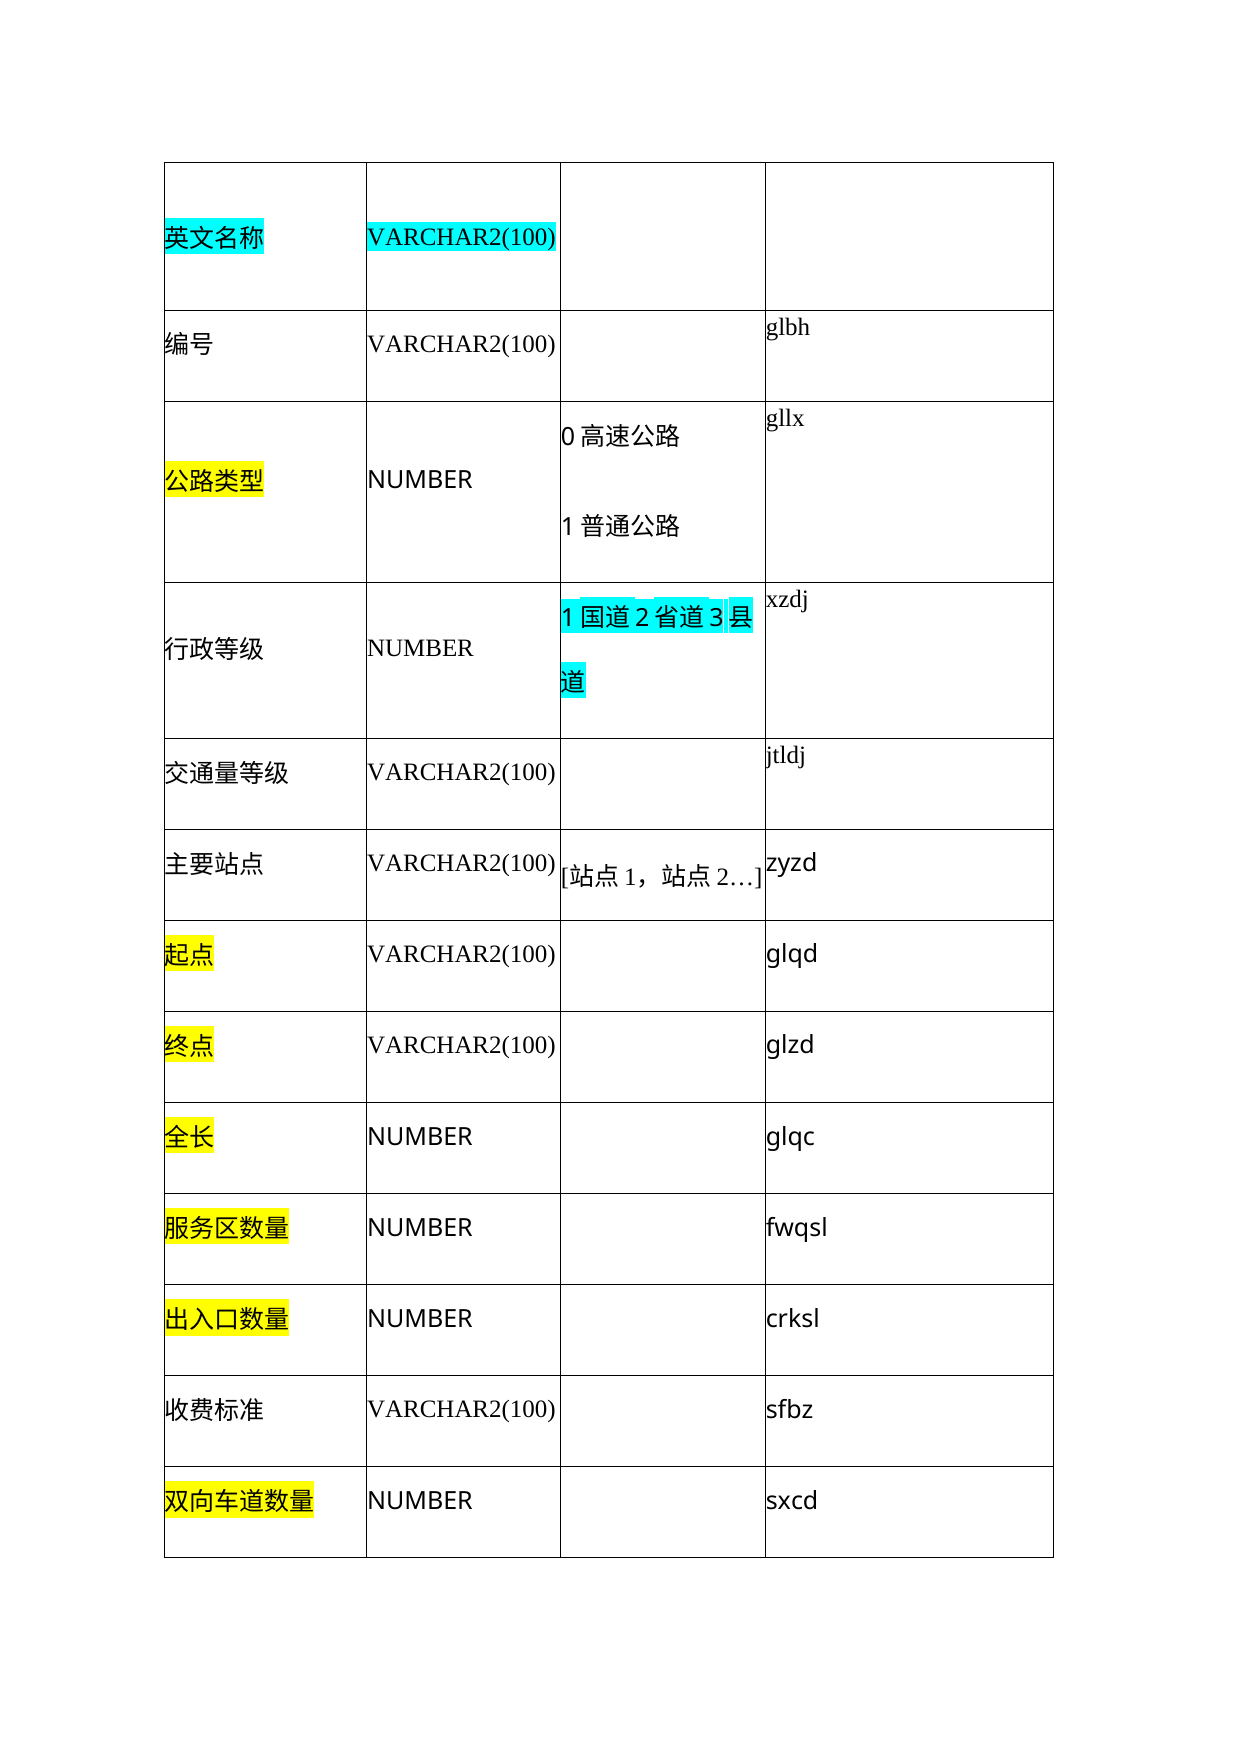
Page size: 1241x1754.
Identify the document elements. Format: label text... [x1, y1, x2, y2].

table_cell [561, 1194, 765, 1284]
table_cell NUMBER [367, 1194, 560, 1284]
table_cell VARCHAR2(100) [367, 739, 560, 829]
table_cell 出入口数量 [165, 1285, 366, 1375]
table_cell 英文名称 [165, 163, 366, 309]
table_cell xzdj [766, 583, 1053, 738]
table_cell crksl [766, 1285, 1053, 1375]
table_cell [561, 1376, 765, 1466]
table_cell VARCHAR2(100) [367, 830, 560, 920]
table_cell zyzd [766, 830, 1053, 920]
table_cell [站点1，站点2…] [561, 830, 765, 920]
table_cell jtldj [766, 739, 1053, 829]
table_cell glqc [766, 1103, 1053, 1193]
table_cell 终点 [165, 1012, 366, 1102]
table_cell 双向车道数量 [165, 1467, 366, 1557]
table_cell NUMBER [367, 402, 560, 582]
table_cell 0高速公路 1普通公路 [561, 402, 765, 582]
table_cell VARCHAR2(100) [367, 163, 560, 309]
table_cell [561, 739, 765, 829]
table_cell 行政等级 [165, 583, 366, 738]
table_cell NUMBER [367, 583, 560, 738]
table_cell 服务区数量 [165, 1194, 366, 1284]
table_cell sxcd [766, 1467, 1053, 1557]
table_cell gllx [766, 402, 1053, 582]
table_cell VARCHAR2(100) [367, 921, 560, 1011]
table_cell 交通量等级 [165, 739, 366, 829]
table_cell [561, 1012, 765, 1102]
table_cell 全长 [165, 1103, 366, 1193]
table_cell 起点 [165, 921, 366, 1011]
table_cell [561, 1285, 765, 1375]
table_cell VARCHAR2(100) [367, 1012, 560, 1102]
table_cell NUMBER [367, 1103, 560, 1193]
table_cell [561, 311, 765, 401]
table_cell 主要站点 [165, 830, 366, 920]
table_cell sfbz [766, 1376, 1053, 1466]
table_cell glzd [766, 1012, 1053, 1102]
table_cell VARCHAR2(100) [367, 311, 560, 401]
table_cell [561, 1103, 765, 1193]
table_cell [766, 163, 1053, 309]
table_cell VARCHAR2(100) [367, 1376, 560, 1466]
table_cell 1国道2省道3县道 [561, 583, 765, 738]
table_cell fwqsl [766, 1194, 1053, 1284]
table_cell 收费标准 [165, 1376, 366, 1466]
table_cell 编号 [165, 311, 366, 401]
table_cell NUMBER [367, 1285, 560, 1375]
table_cell glqd [766, 921, 1053, 1011]
table_cell [561, 921, 765, 1011]
table_cell 公路类型 [165, 402, 366, 582]
table_cell glbh [766, 311, 1053, 401]
table_cell [561, 163, 765, 309]
table_cell NUMBER [367, 1467, 560, 1557]
table_cell [561, 1467, 765, 1557]
